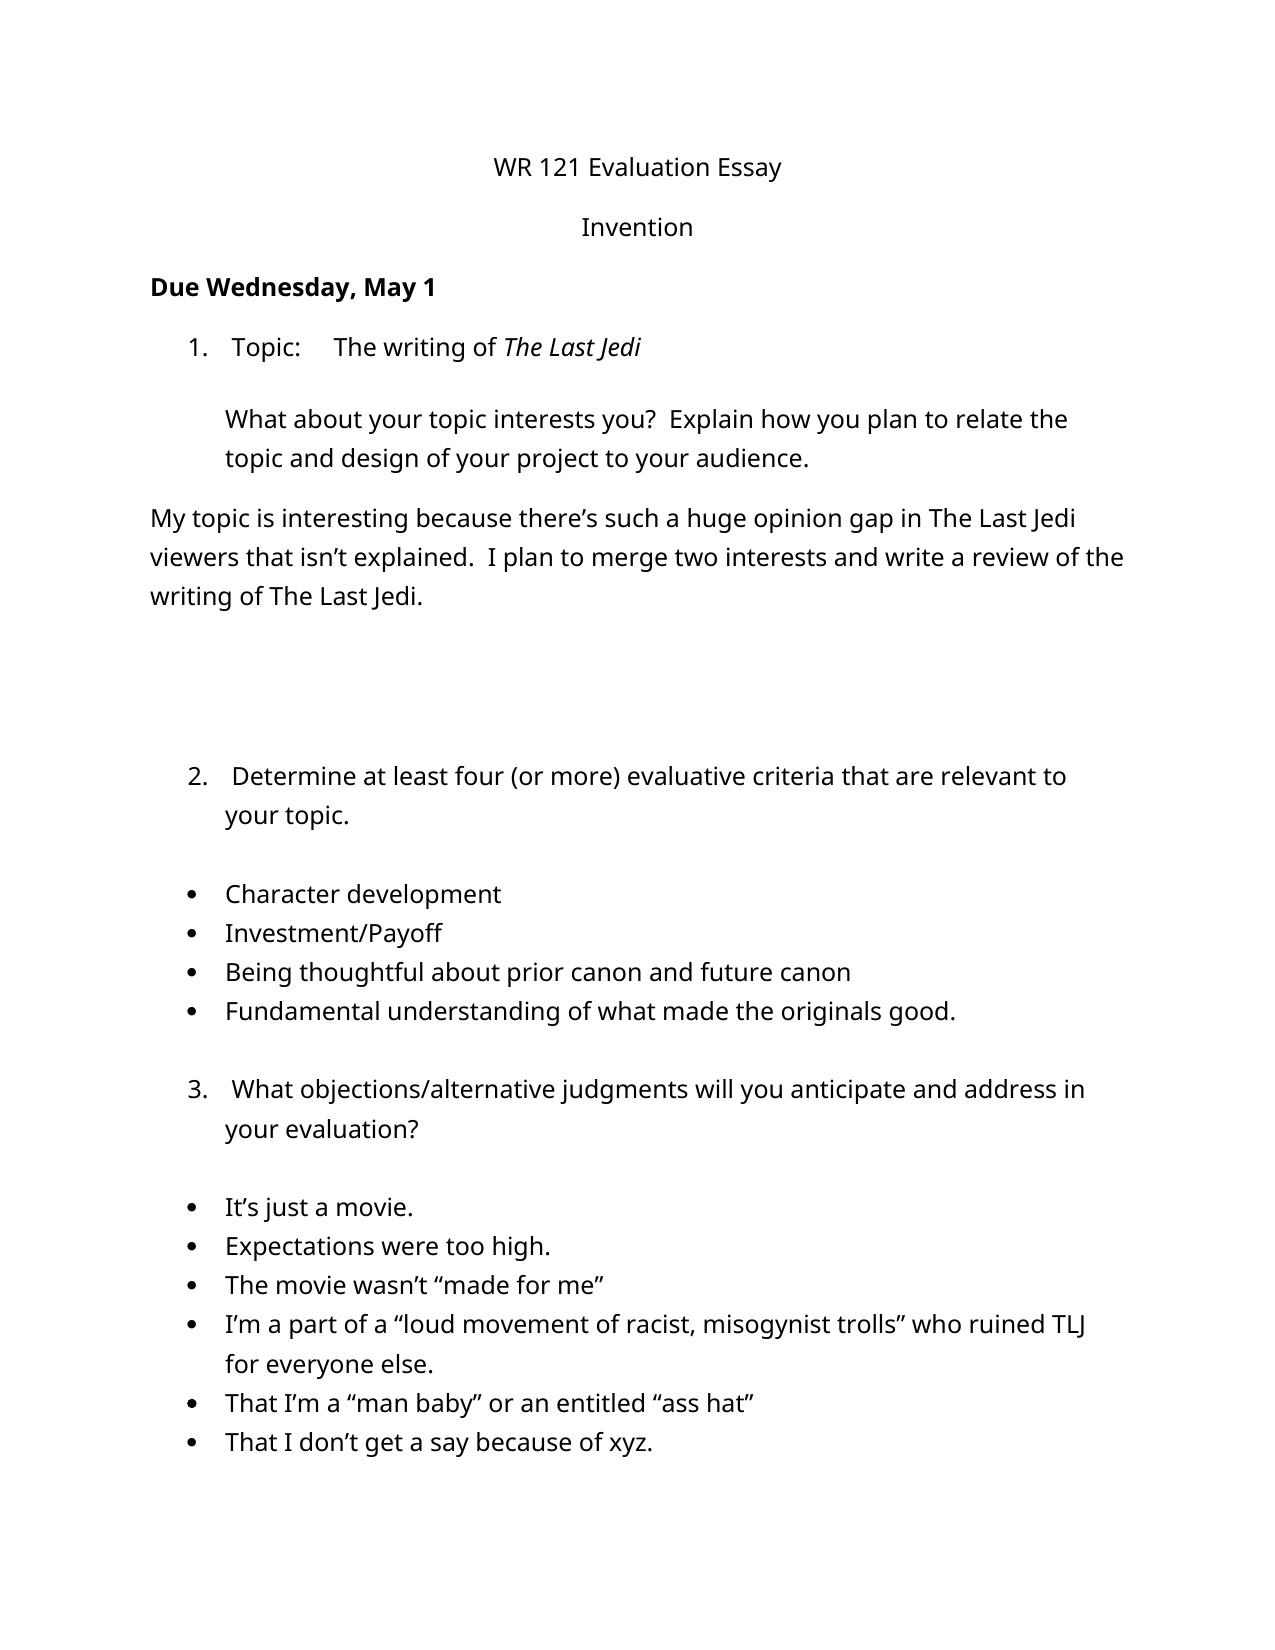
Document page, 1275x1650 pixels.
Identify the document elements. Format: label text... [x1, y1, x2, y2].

text Due Wednesday, May 1 [150, 270, 1125, 304]
list Expectations were too high. [187, 1229, 1125, 1263]
list It’s just a movie. [187, 1190, 1125, 1224]
list Investment/Payoff [187, 916, 1125, 949]
text WR 121 Evaluation Essay [150, 150, 1125, 184]
list What about your topic interests you? Explain how you plan to relate the topic and design of your project to your audience. [225, 401, 1125, 474]
list Fundamental understanding of what made the originals good. [187, 994, 1125, 1028]
list Being thoughtful about prior canon and future canon [187, 955, 1125, 989]
list What objections/alternative judgments will you anticipate and address in your evaluation? [187, 1072, 1125, 1145]
list I’m a part of a “loud movement of racist, misogynist trolls” who ruined TLJ for everyone else. [187, 1307, 1125, 1380]
list Character development [187, 876, 1125, 910]
text Invention [150, 210, 1125, 244]
list The movie wasn’t “made for me” [187, 1268, 1125, 1302]
list Topic: The writing of The Last Jedi [187, 330, 1125, 364]
text My topic is interesting because there’s such a huge opinion gap in The Last Jedi viewers that isn’t explained. I plan to merge two interests and write a review of the writing of The Last Jedi. [150, 501, 1125, 613]
list That I’m a “man baby” or an entitled “ass hat” [187, 1386, 1125, 1419]
list That I don’t get a say because of xyz. [187, 1425, 1125, 1459]
list Determine at least four (or more) evaluative criteria that are relevant to your topic. [187, 759, 1125, 832]
